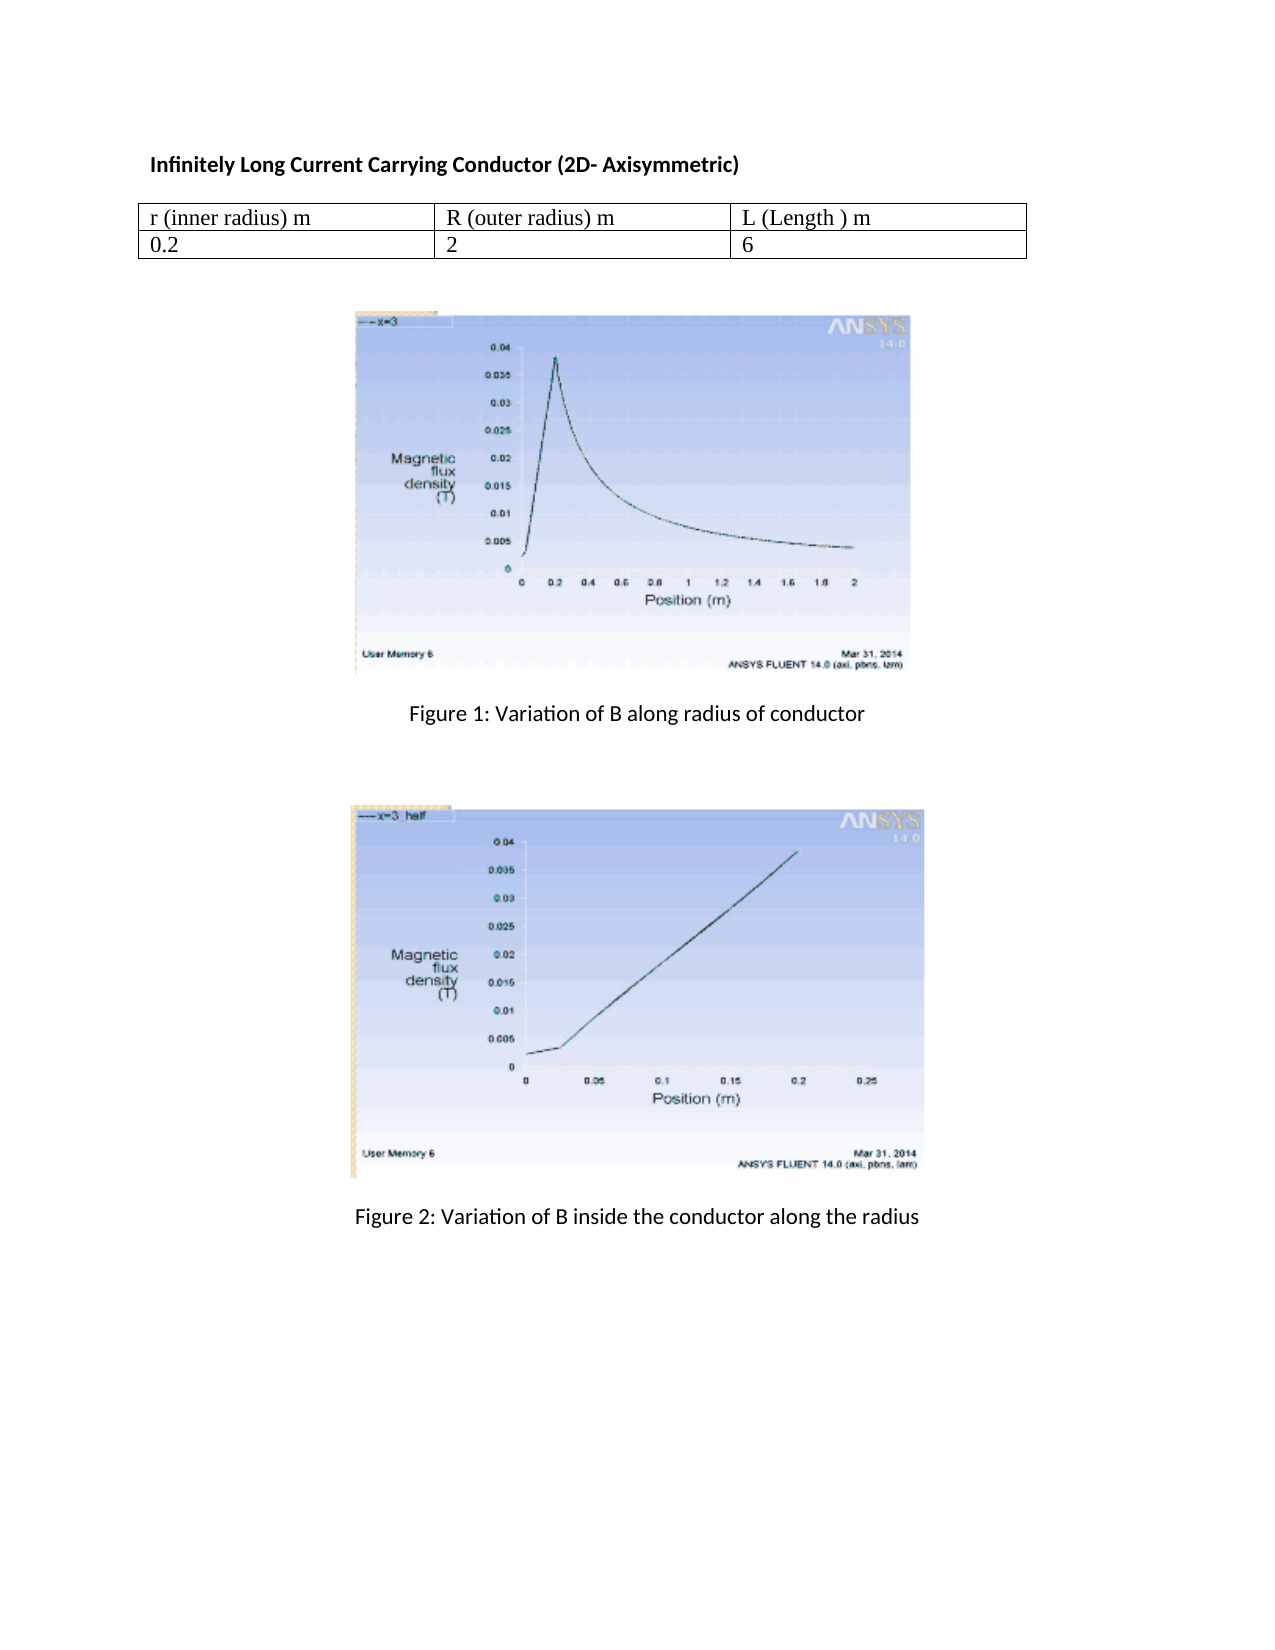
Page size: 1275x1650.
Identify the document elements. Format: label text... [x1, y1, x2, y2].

picture [350, 805, 925, 1178]
table_cell 6 [731, 231, 1026, 258]
table_header R (outer radius) m [435, 204, 730, 230]
text Figure 2: Variation of B inside the conductor along the radius [150, 1202, 1125, 1230]
table_header L (Length ) m [731, 204, 1026, 230]
table_cell 2 [435, 231, 730, 258]
picture [355, 311, 920, 675]
table_header r (inner radius) m [139, 204, 434, 230]
text Infinitely Long Current Carrying Conductor (2D- Axisymmetric) [150, 150, 1125, 178]
text Figure 1: Variation of B along radius of conductor [150, 699, 1125, 727]
table_cell 0.2 [139, 231, 434, 258]
